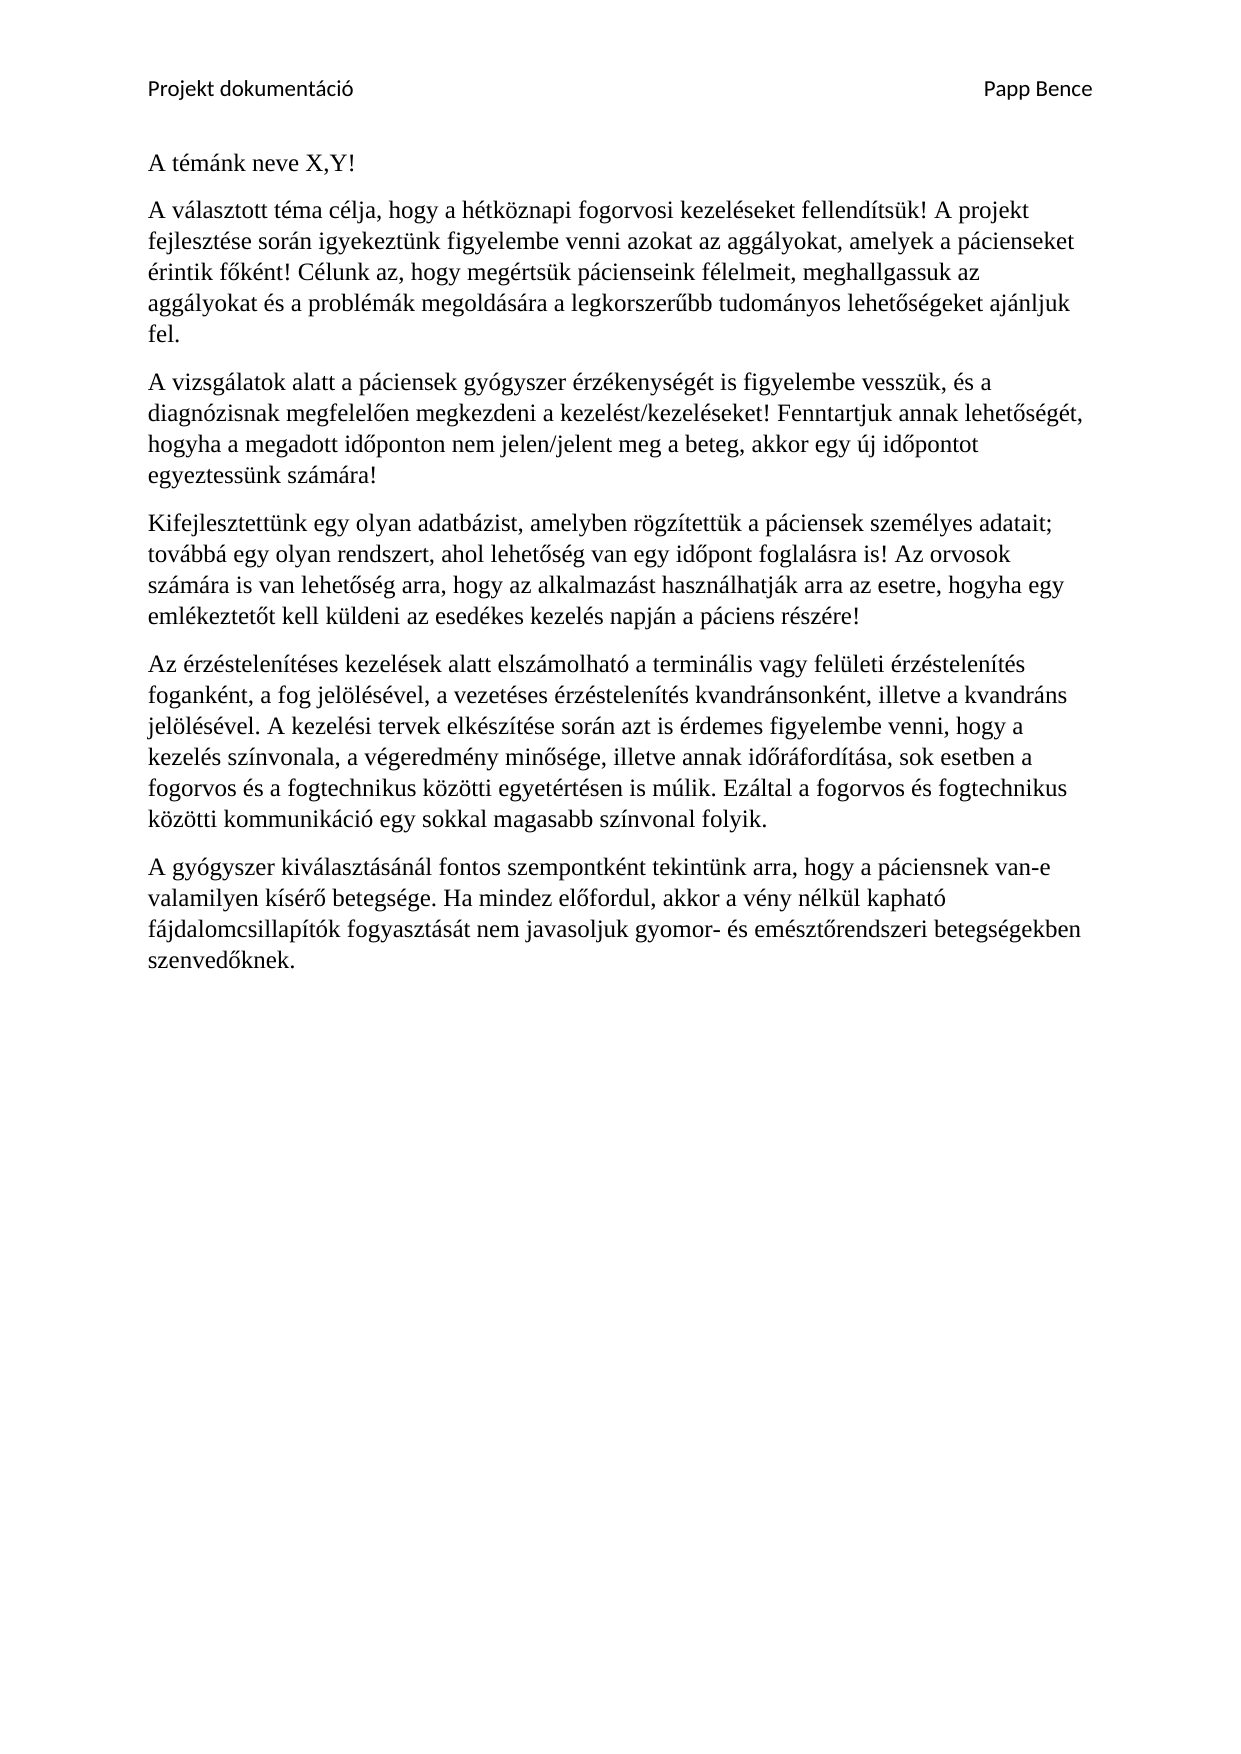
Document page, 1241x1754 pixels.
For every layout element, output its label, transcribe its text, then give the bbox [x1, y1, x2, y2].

text Kifejlesztettünk egy olyan adatbázist, amelyben rögzítettük a páciensek személyes adatait; továbbá egy olyan rendszert, ahol lehetőség van egy időpont foglalásra is! Az orvosok számára is van lehetőség arra, hogy az alkalmazást használhatják arra az esetre, hogyha egy emlékeztetőt kell küldeni az esedékes kezelés napján a páciens részére! [148, 508, 1093, 630]
text Az érzéstelenítéses kezelések alatt elszámolható a terminális vagy felületi érzéstelenítés foganként, a fog jelölésével, a vezetéses érzéstelenítés kvandránsonként, illetve a kvandráns jelölésével. A kezelési tervek elkészítése során azt is érdemes figyelembe venni, hogy a kezelés színvonala, a végeredmény minősége, illetve annak időráfordítása, sok esetben a fogorvos és a fogtechnikus közötti egyetértésen is múlik. Ezáltal a fogorvos és fogtechnikus közötti kommunikáció egy sokkal magasabb színvonal folyik. [148, 649, 1093, 833]
text A választott téma célja, hogy a hétköznapi fogorvosi kezeléseket fellendítsük! A projekt fejlesztése során igyekeztünk figyelembe venni azokat az aggályokat, amelyek a pácienseket érintik főként! Célunk az, hogy megértsük pácienseink félelmeit, meghallgassuk az aggályokat és a problémák megoldására a legkorszerűbb tudományos lehetőségeket ajánljuk fel. [148, 195, 1093, 348]
text A gyógyszer kiválasztásánál fontos szempontként tekintünk arra, hogy a páciensnek van-e valamilyen kísérő betegsége. Ha mindez előfordul, akkor a vény nélkül kapható fájdalomcsillapítók fogyasztását nem javasoljuk gyomor- és emésztőrendszeri betegségekben szenvedőknek. [148, 852, 1093, 974]
text A témánk neve X,Y! [148, 148, 1093, 176]
text A vizsgálatok alatt a páciensek gyógyszer érzékenységét is figyelembe vesszük, és a diagnózisnak megfelelően megkezdeni a kezelést/kezeléseket! Fenntartjuk annak lehetőségét, hogyha a megadott időponton nem jelen/jelent meg a beteg, akkor egy új időpontot egyeztessünk számára! [148, 367, 1093, 489]
